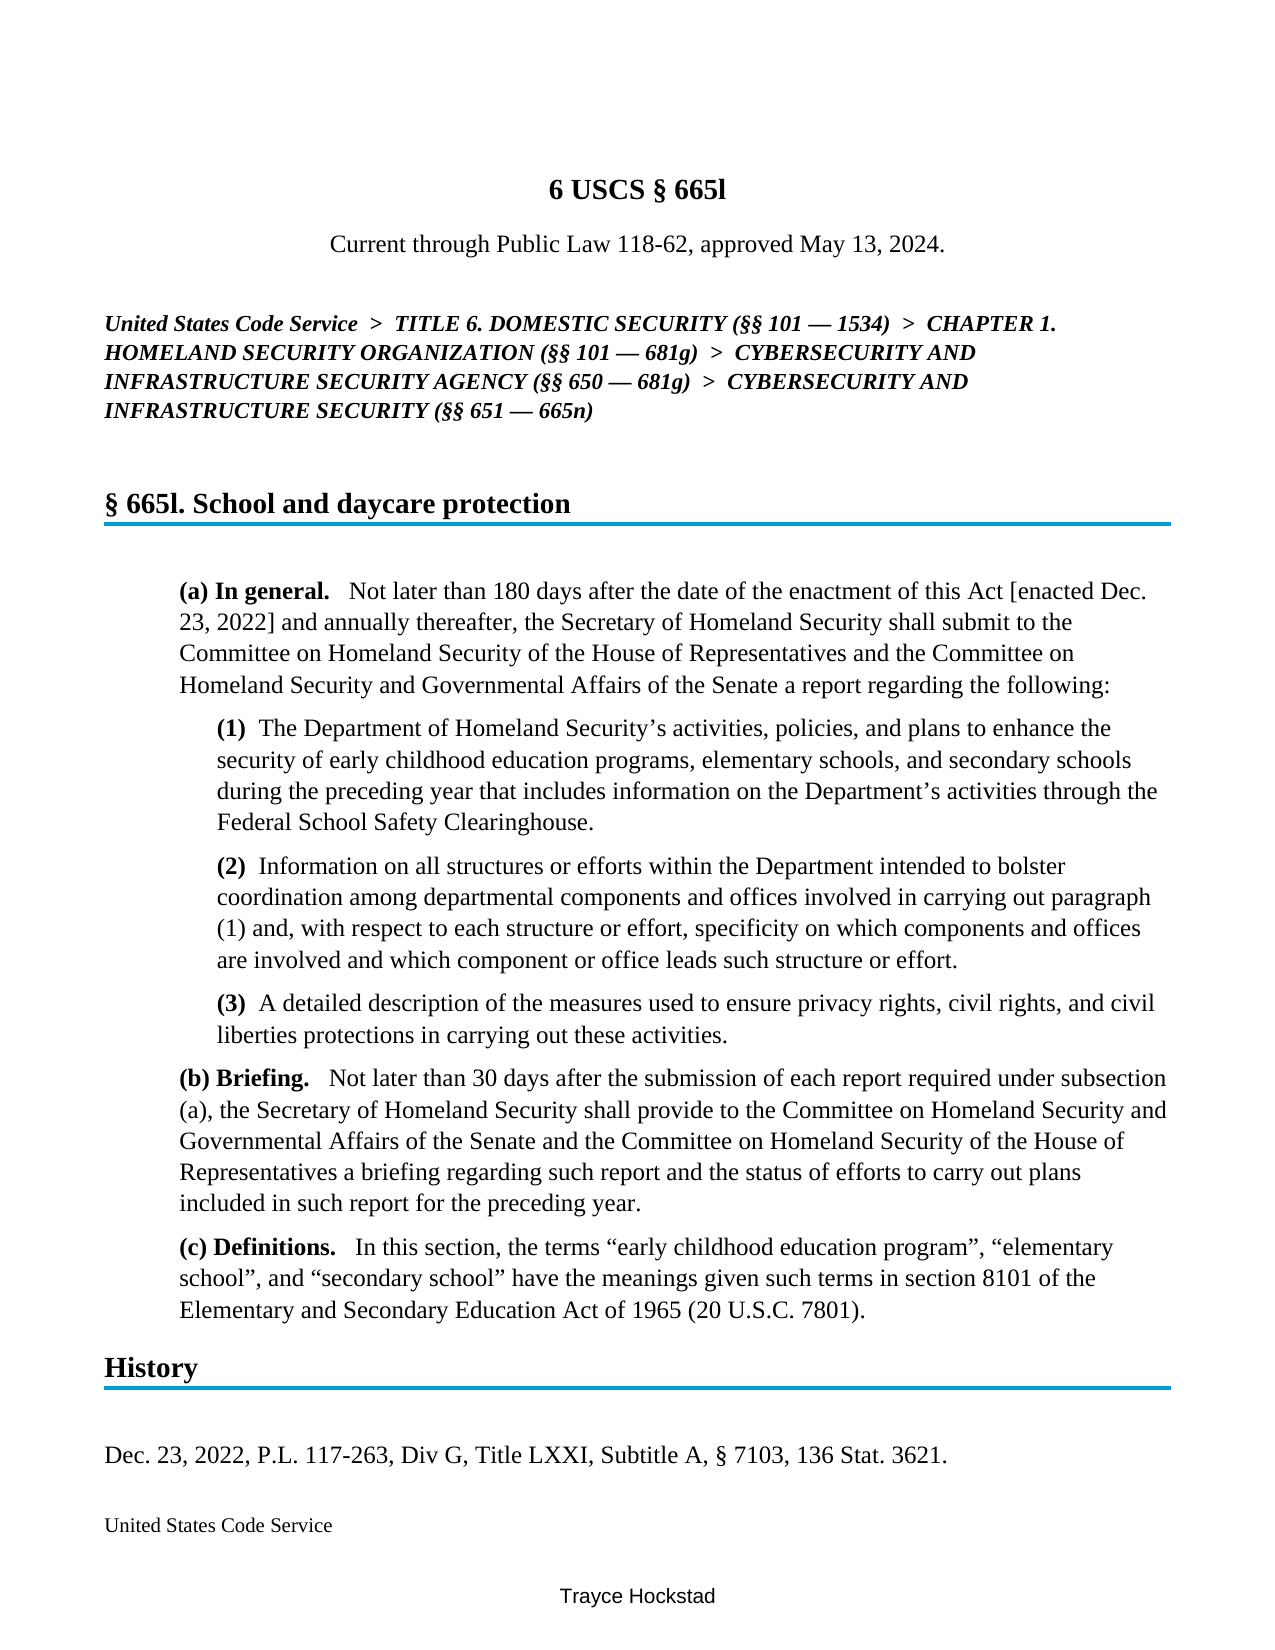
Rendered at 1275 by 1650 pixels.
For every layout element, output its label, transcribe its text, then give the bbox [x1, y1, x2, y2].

text United States Code Service > TITLE 6. DOMESTIC SECURITY (§§ 101 — 1534) > CHAPTER 1. HOMELAND SECURITY ORGANIZATION (§§ 101 — 681g) > CYBERSECURITY AND INFRASTRUCTURE SECURITY AGENCY (§§ 650 — 681g) > CYBERSECURITY AND INFRASTRUCTURE SECURITY (§§ 651 — 665n) [104, 307, 1171, 424]
text (c) Definitions. In this section, the terms “early childhood education program”, “elementary school”, and “secondary school” have the meanings given such terms in section 8101 of the Elementary and Secondary Education Act of 1965 (20 U.S.C. 7801). [179, 1230, 1171, 1323]
text (a) In general. Not later than 180 days after the date of the enactment of this Act [enacted Dec. 23, 2022] and annually thereafter, the Secretary of Homeland Security shall submit to the Committee on Homeland Security of the House of Representatives and the Committee on Homeland Security and Governmental Affairs of the Senate a report regarding the following: [179, 573, 1171, 698]
text Current through Public Law 118-62, approved May 13, 2024. [104, 226, 1171, 257]
text (b) Briefing. Not later than 30 days after the submission of each report required under subsection (a), the Secretary of Homeland Security shall provide to the Committee on Homeland Security and Governmental Affairs of the Senate and the Committee on Homeland Security of the House of Representatives a briefing regarding such report and the status of efforts to carry out plans included in such report for the preceding year. [179, 1061, 1171, 1217]
text (1) The Department of Homeland Security’s activities, policies, and plans to enhance the security of early childhood education programs, elementary schools, and secondary schools during the preceding year that includes information on the Department’s activities through the Federal School Safety Clearinghouse. [217, 711, 1171, 836]
text (3) A detailed description of the measures used to ensure privacy rights, civil rights, and civil liberties protections in carrying out these activities. [217, 986, 1171, 1048]
text United States Code Service [104, 1481, 1171, 1537]
text Dec. 23, 2022, P.L. 117-263, Div G, Title LXXI, Subtitle A, § 7103, 136 Stat. 3621. [104, 1438, 1171, 1469]
text § 665l. School and daycare protection [104, 449, 1171, 519]
text History [104, 1348, 1171, 1384]
subtitle 6 USCS § 665l [104, 170, 1171, 205]
text (2) Information on all structures or efforts within the Department intended to bolster coordination among departmental components and offices involved in carrying out paragraph (1) and, with respect to each structure or effort, specificity on which components and offices are involved and which component or office leads such structure or effort. [217, 848, 1171, 973]
